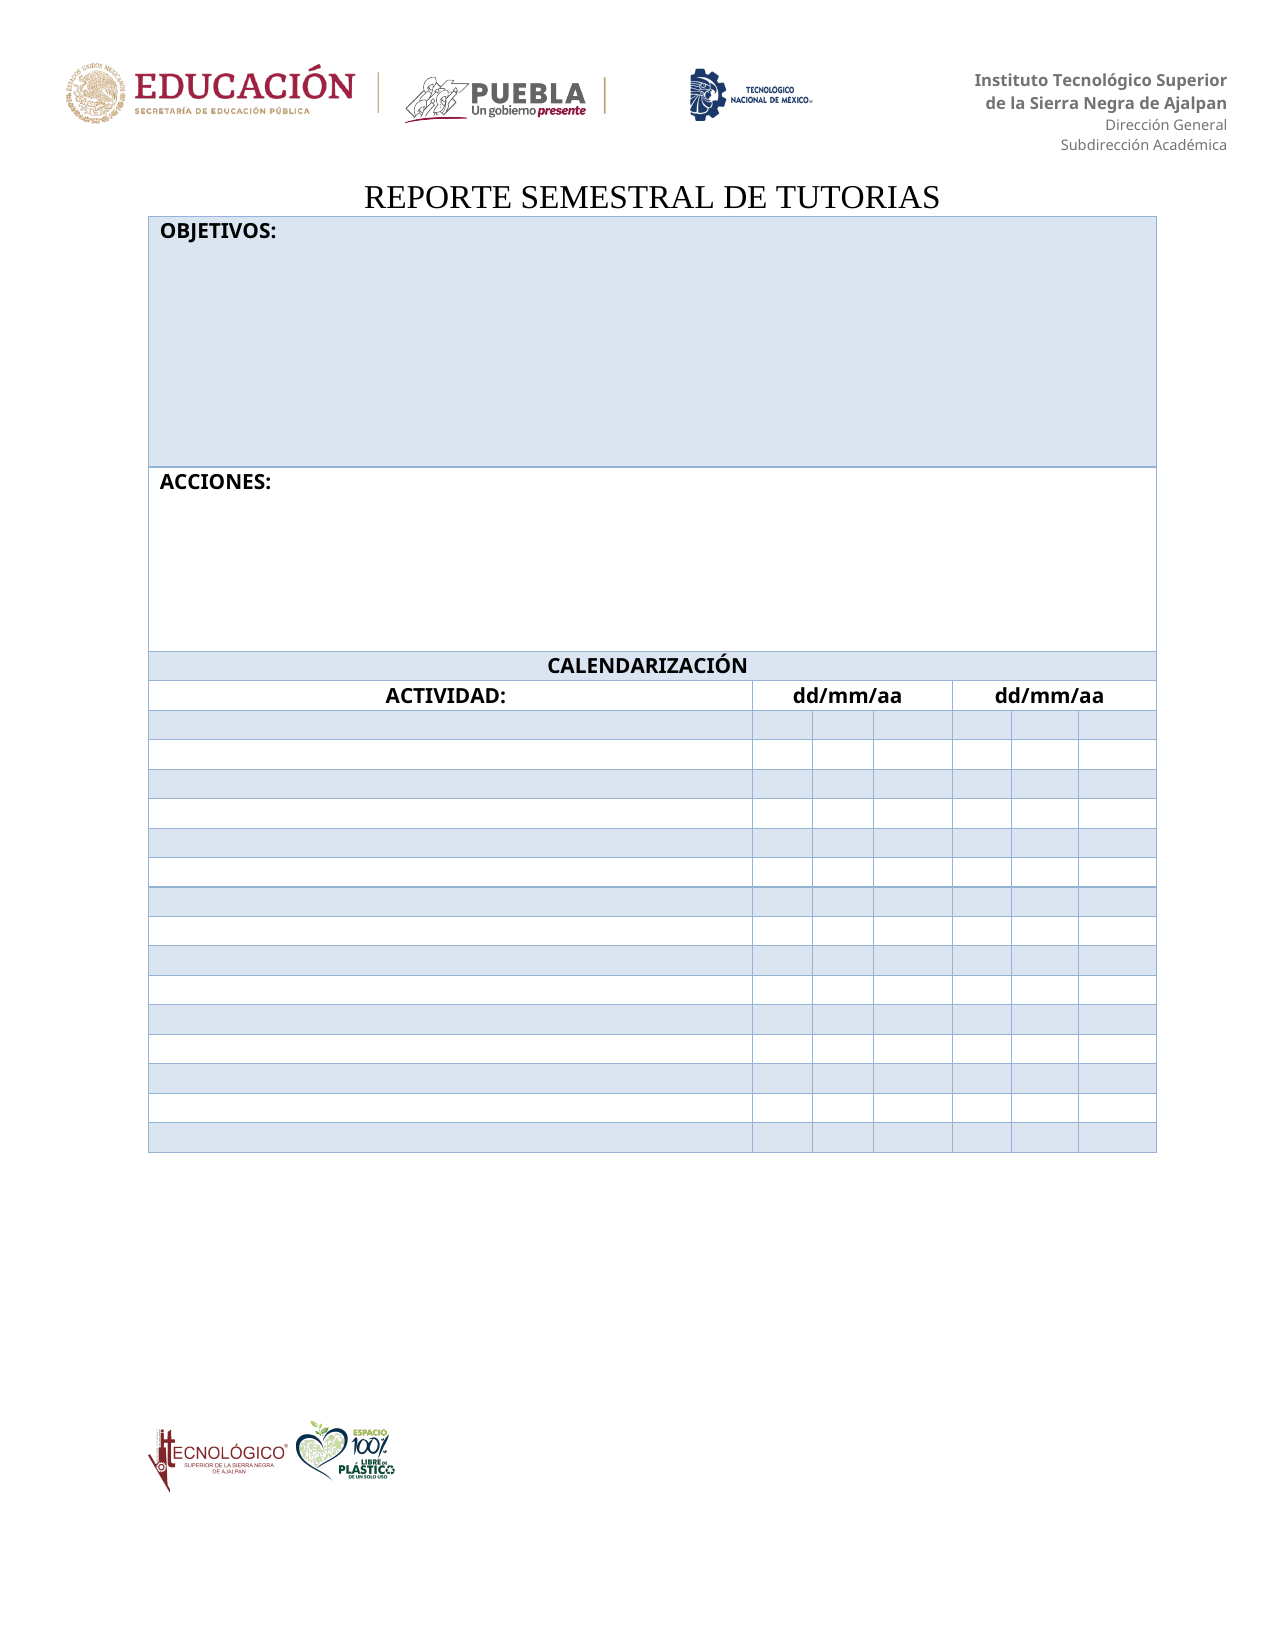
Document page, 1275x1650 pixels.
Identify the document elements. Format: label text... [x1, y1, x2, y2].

table_cell [753, 888, 812, 916]
table_cell [953, 946, 1011, 975]
table_cell [813, 976, 873, 1004]
table_cell [874, 711, 952, 739]
table_cell [753, 1094, 812, 1122]
table_cell [1079, 1123, 1156, 1152]
table_cell [813, 858, 873, 886]
table_cell [753, 917, 812, 945]
table_cell [813, 799, 873, 827]
table_cell [1079, 946, 1156, 975]
table_cell [1012, 858, 1078, 886]
table_cell [874, 829, 952, 857]
table_cell [1012, 1094, 1078, 1122]
table_cell [813, 1035, 873, 1063]
table_cell [1079, 799, 1156, 827]
table_cell [149, 917, 752, 945]
table_cell [953, 976, 1011, 1004]
table_cell [874, 946, 952, 975]
table_cell [874, 1005, 952, 1034]
table_cell [874, 799, 952, 827]
table_cell [813, 917, 873, 945]
table_cell [1079, 740, 1156, 768]
table_cell [149, 1123, 752, 1152]
table_cell [953, 740, 1011, 768]
table_cell [813, 946, 873, 975]
table_cell [1079, 917, 1156, 945]
table_cell [753, 1035, 812, 1063]
table_cell [1079, 770, 1156, 798]
table_cell [1012, 976, 1078, 1004]
table_cell [874, 976, 952, 1004]
table_cell [1012, 740, 1078, 768]
table_cell [953, 888, 1011, 916]
table_cell [1012, 1123, 1078, 1152]
table_cell [953, 1094, 1011, 1122]
table_cell [753, 1123, 812, 1152]
table_cell [149, 770, 752, 798]
table_cell [149, 976, 752, 1004]
table_cell [874, 1094, 952, 1122]
table_cell [813, 1094, 873, 1122]
table_cell [1012, 829, 1078, 857]
table_cell [1079, 711, 1156, 739]
table_cell CALENDARIZACIÓN [149, 652, 1156, 680]
table_cell [1079, 976, 1156, 1004]
table_cell [1012, 711, 1078, 739]
table_cell [1079, 1005, 1156, 1034]
table_cell [149, 1005, 752, 1034]
table_cell [1079, 829, 1156, 857]
table_cell [813, 1123, 873, 1152]
table_cell [149, 711, 752, 739]
table_cell [813, 1064, 873, 1093]
table_cell [953, 770, 1011, 798]
table_cell [149, 1094, 752, 1122]
table_cell [813, 740, 873, 768]
table_cell [874, 740, 952, 768]
table_cell [149, 1064, 752, 1093]
table_cell [753, 976, 812, 1004]
table_cell [1079, 858, 1156, 886]
table_cell [813, 829, 873, 857]
table_cell [953, 1005, 1011, 1034]
picture [147, 1418, 400, 1494]
table_cell [149, 888, 752, 916]
picture [675, 68, 817, 121]
table_cell [953, 1123, 1011, 1152]
table_cell [149, 799, 752, 827]
table_cell [813, 770, 873, 798]
table_cell [1012, 888, 1078, 916]
table_cell [813, 1005, 873, 1034]
table_cell [1079, 1064, 1156, 1093]
table_cell [753, 711, 812, 739]
table_cell [1012, 946, 1078, 975]
table_cell OBJETIVOS: [149, 217, 1156, 466]
table_cell [874, 917, 952, 945]
table_cell [874, 1123, 952, 1152]
table_cell [953, 711, 1011, 739]
table_cell [1079, 1035, 1156, 1063]
table_cell [813, 711, 873, 739]
table_cell [953, 829, 1011, 857]
table_cell [874, 858, 952, 886]
table_cell [953, 858, 1011, 886]
table_cell [1012, 1035, 1078, 1063]
table_cell [753, 858, 812, 886]
table_cell [953, 1035, 1011, 1063]
table_cell [149, 1035, 752, 1063]
table_cell [874, 770, 952, 798]
picture [60, 62, 619, 135]
table_cell [753, 1064, 812, 1093]
table_cell [1079, 1094, 1156, 1122]
table_cell [953, 1064, 1011, 1093]
table_cell [1012, 770, 1078, 798]
table_cell [1012, 1005, 1078, 1034]
table_cell [149, 740, 752, 768]
table_cell [149, 829, 752, 857]
table_cell [753, 740, 812, 768]
table_cell [753, 1005, 812, 1034]
table_cell [149, 946, 752, 975]
table_cell [953, 799, 1011, 827]
table_cell [1079, 888, 1156, 916]
table_cell dd/mm/aa [753, 681, 952, 709]
table_cell [874, 1035, 952, 1063]
table_cell [753, 946, 812, 975]
table_cell [149, 858, 752, 886]
table_cell [753, 799, 812, 827]
table_cell [874, 888, 952, 916]
table_cell [753, 770, 812, 798]
table_cell [753, 829, 812, 857]
table_cell ACCIONES: [149, 468, 1156, 651]
table_cell dd/mm/aa [953, 681, 1156, 709]
table_cell [953, 917, 1011, 945]
table_cell ACTIVIDAD: [149, 681, 752, 709]
table_cell [874, 1064, 952, 1093]
table_cell [813, 888, 873, 916]
table_cell [1012, 917, 1078, 945]
table_cell [1012, 1064, 1078, 1093]
table_cell [1012, 799, 1078, 827]
